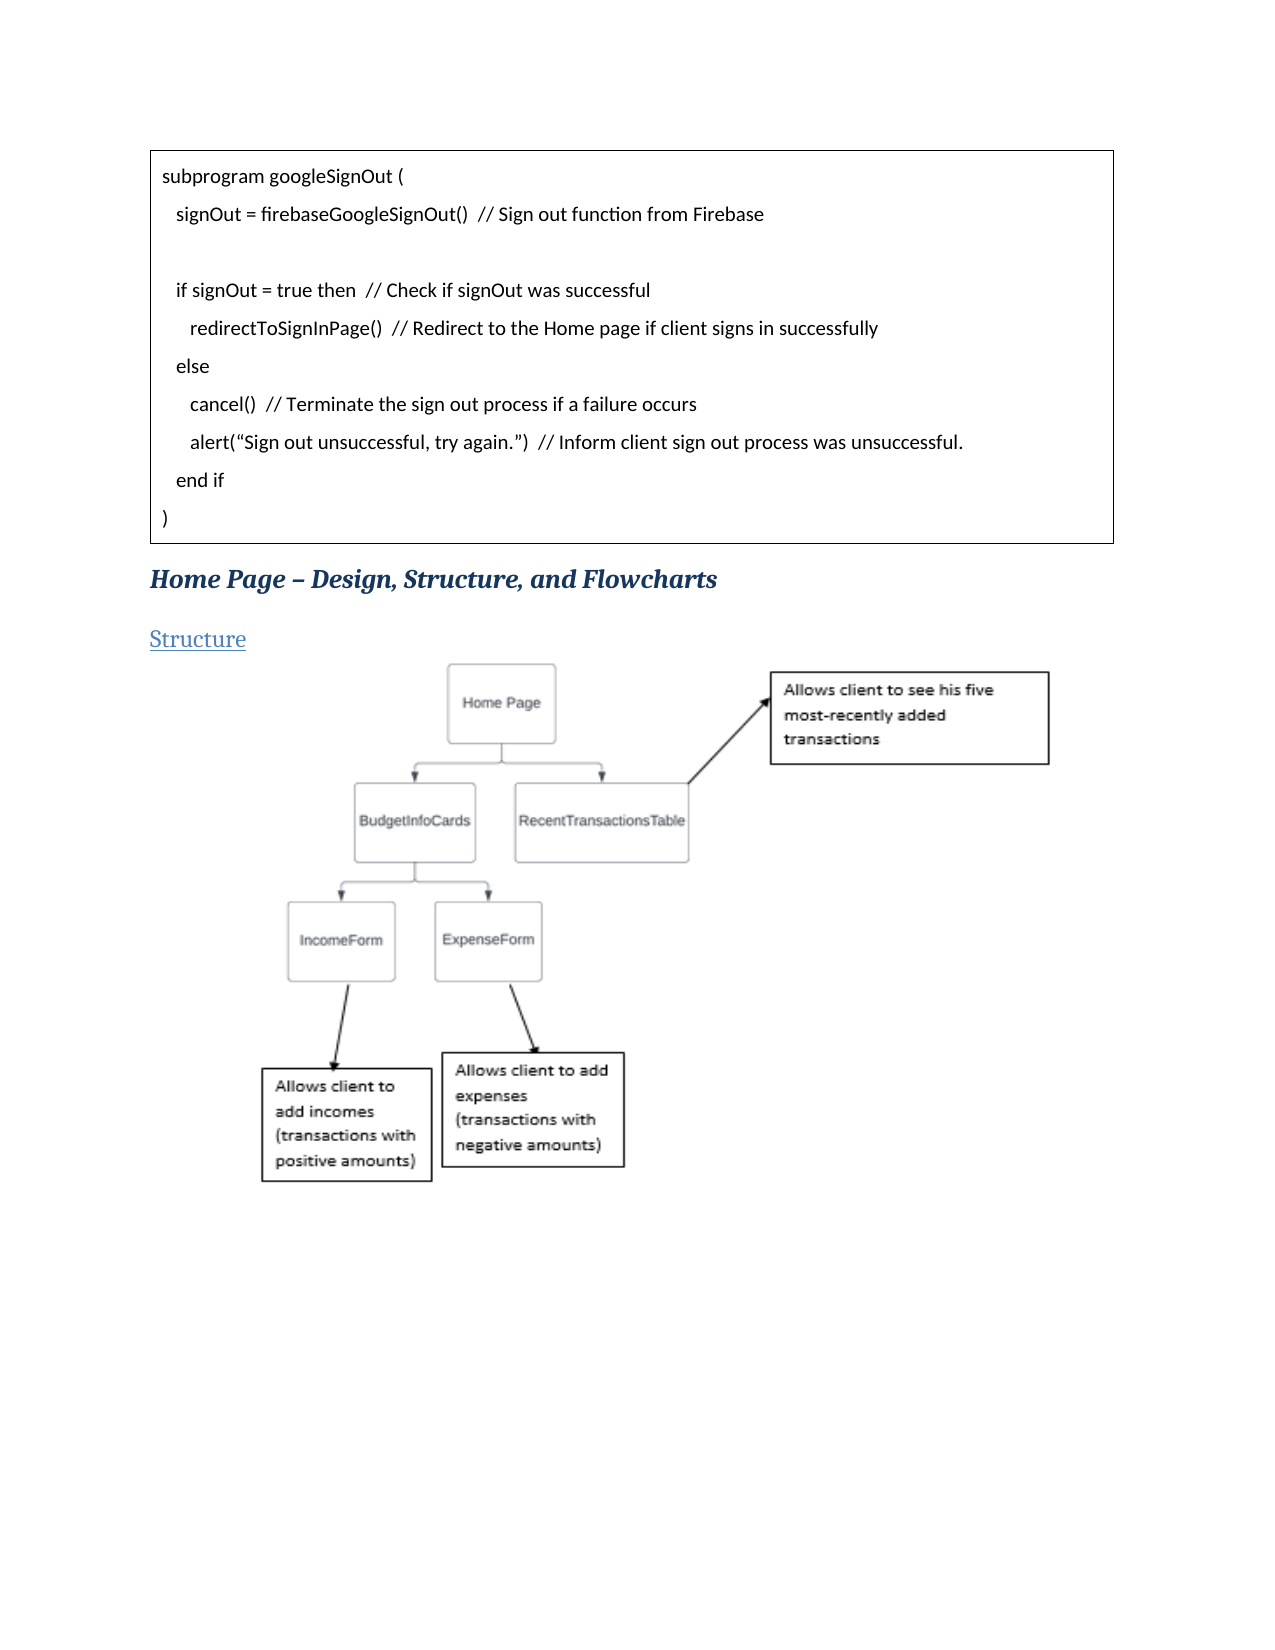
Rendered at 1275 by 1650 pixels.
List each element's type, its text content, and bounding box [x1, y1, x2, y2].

text Structure [150, 625, 1125, 654]
picture [211, 658, 1064, 1187]
table_header subprogram googleSignOut ( signOut = firebaseGoogleSignOut() // Sign out function from Firebase if signOut = true then // Check if signOut was successful redirectToSignInPage() // Redirect to the Home page if client signs in successfully else cancel() // Terminate the sign out process if a failure occurs alert(“Sign out unsuccessful, try again.”) // Inform client sign out process was unsuccessful. end if ) [151, 151, 1113, 543]
text Home Page – Design, Structure, and Flowcharts [150, 564, 1125, 596]
